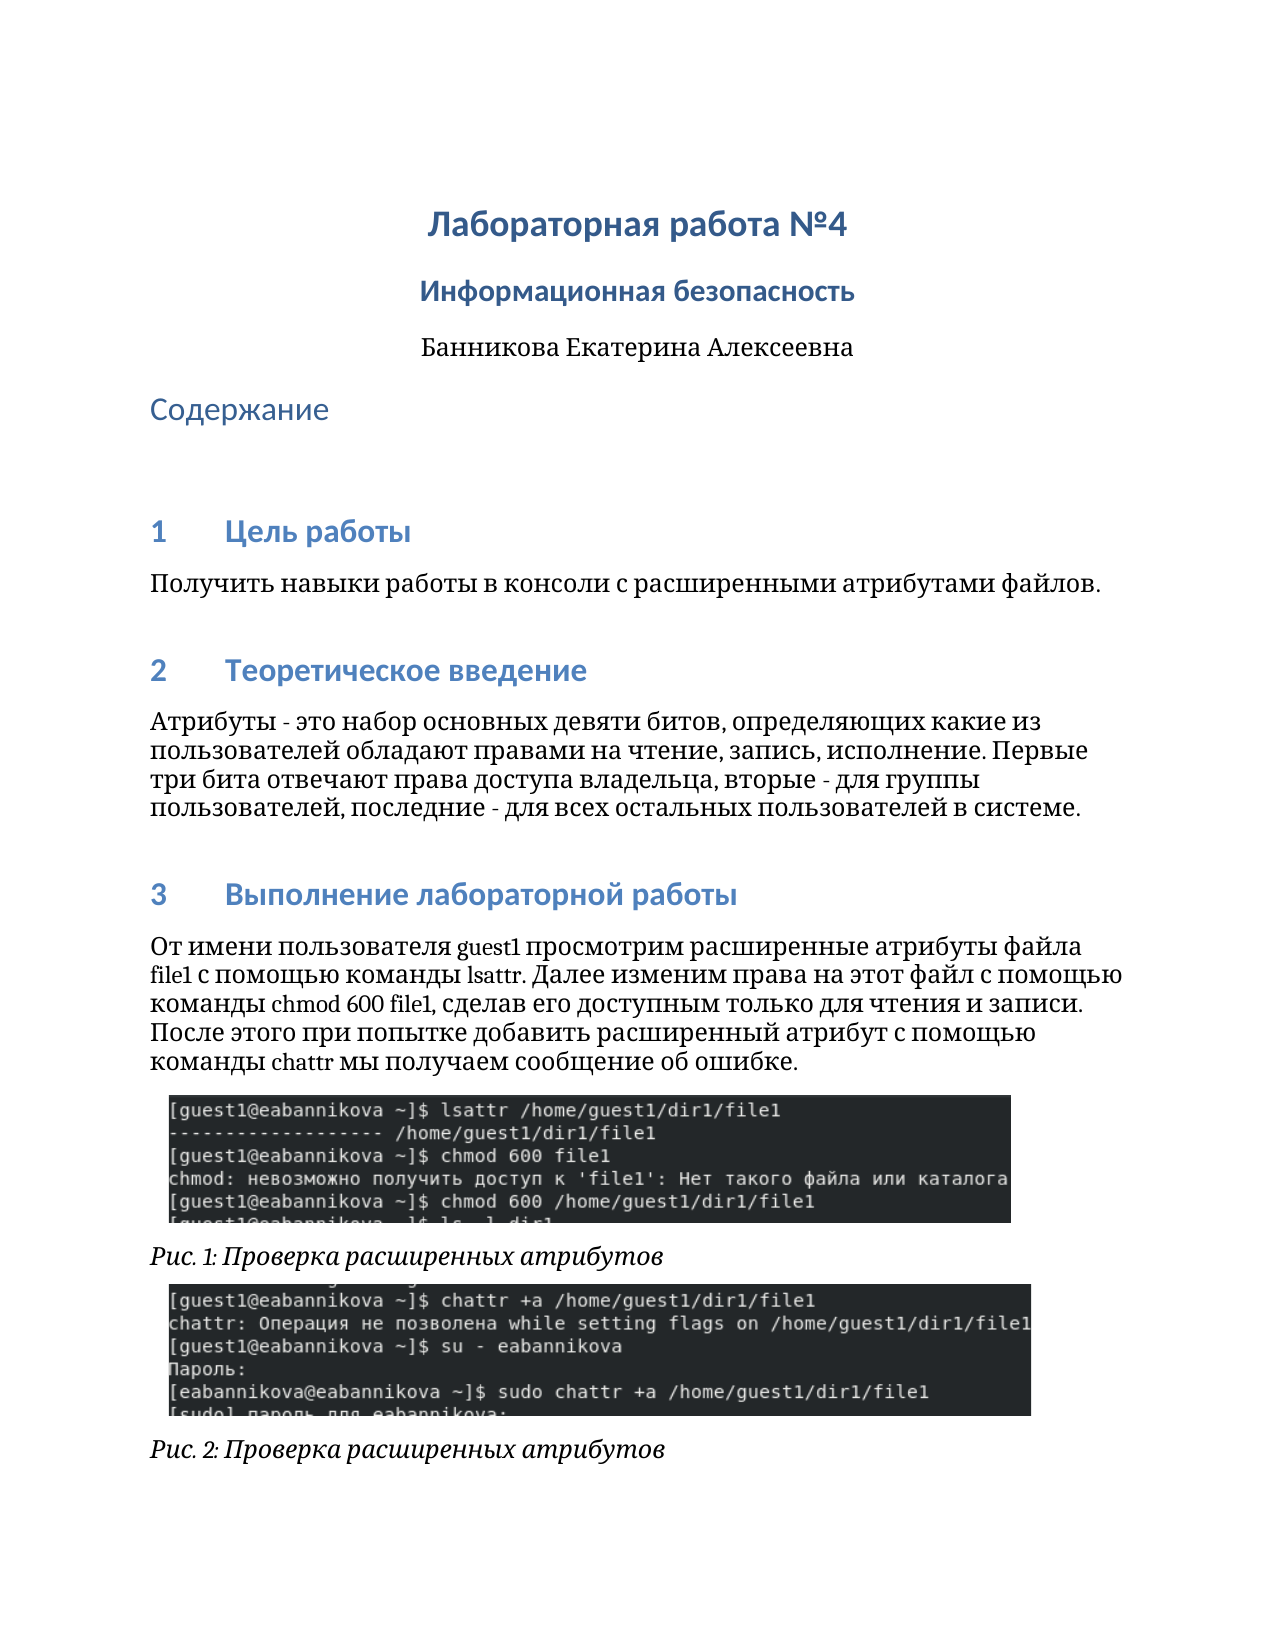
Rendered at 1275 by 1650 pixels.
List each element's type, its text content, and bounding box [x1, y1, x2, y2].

subtitle 1 Цель работы [150, 510, 1125, 551]
picture [168, 1284, 1032, 1416]
title Лабораторная работа №4 [150, 200, 1125, 246]
text Получить навыки работы в консоли с расширенными атрибутами файлов. [150, 570, 1125, 599]
text От имени пользователя guest1 просмотрим расширенные атрибуты файла file1 с помощью команды lsattr. Далее изменим права на этот файл с помощью команды chmod 600 file1, сделав его доступным только для чтения и записи. После этого при попытке добавить расширенный атрибут с помощью команды chattr мы получаем сообщение об ошибке. [150, 933, 1125, 1076]
subtitle Информационная безопасность [150, 271, 1125, 309]
subtitle 2 Теоретическое введение [150, 649, 1125, 689]
text Рис. 1: Проверка расширенных атрибутов [150, 1243, 1125, 1272]
subtitle 3 Выполнение лабораторной работы [150, 873, 1125, 914]
text Рис. 2: Проверка расширенных атрибутов [150, 1436, 1125, 1465]
picture [168, 1095, 1011, 1223]
text Атрибуты - это набор основных девяти битов, определяющих какие из пользователей обладают правами на чтение, запись, исполнение. Первые три бита отвечают права доступа владельца, вторые - для группы пользователей, последние - для всех остальных пользователей в системе. [150, 708, 1125, 823]
text Банникова Екатерина Алексеевна [150, 334, 1125, 363]
